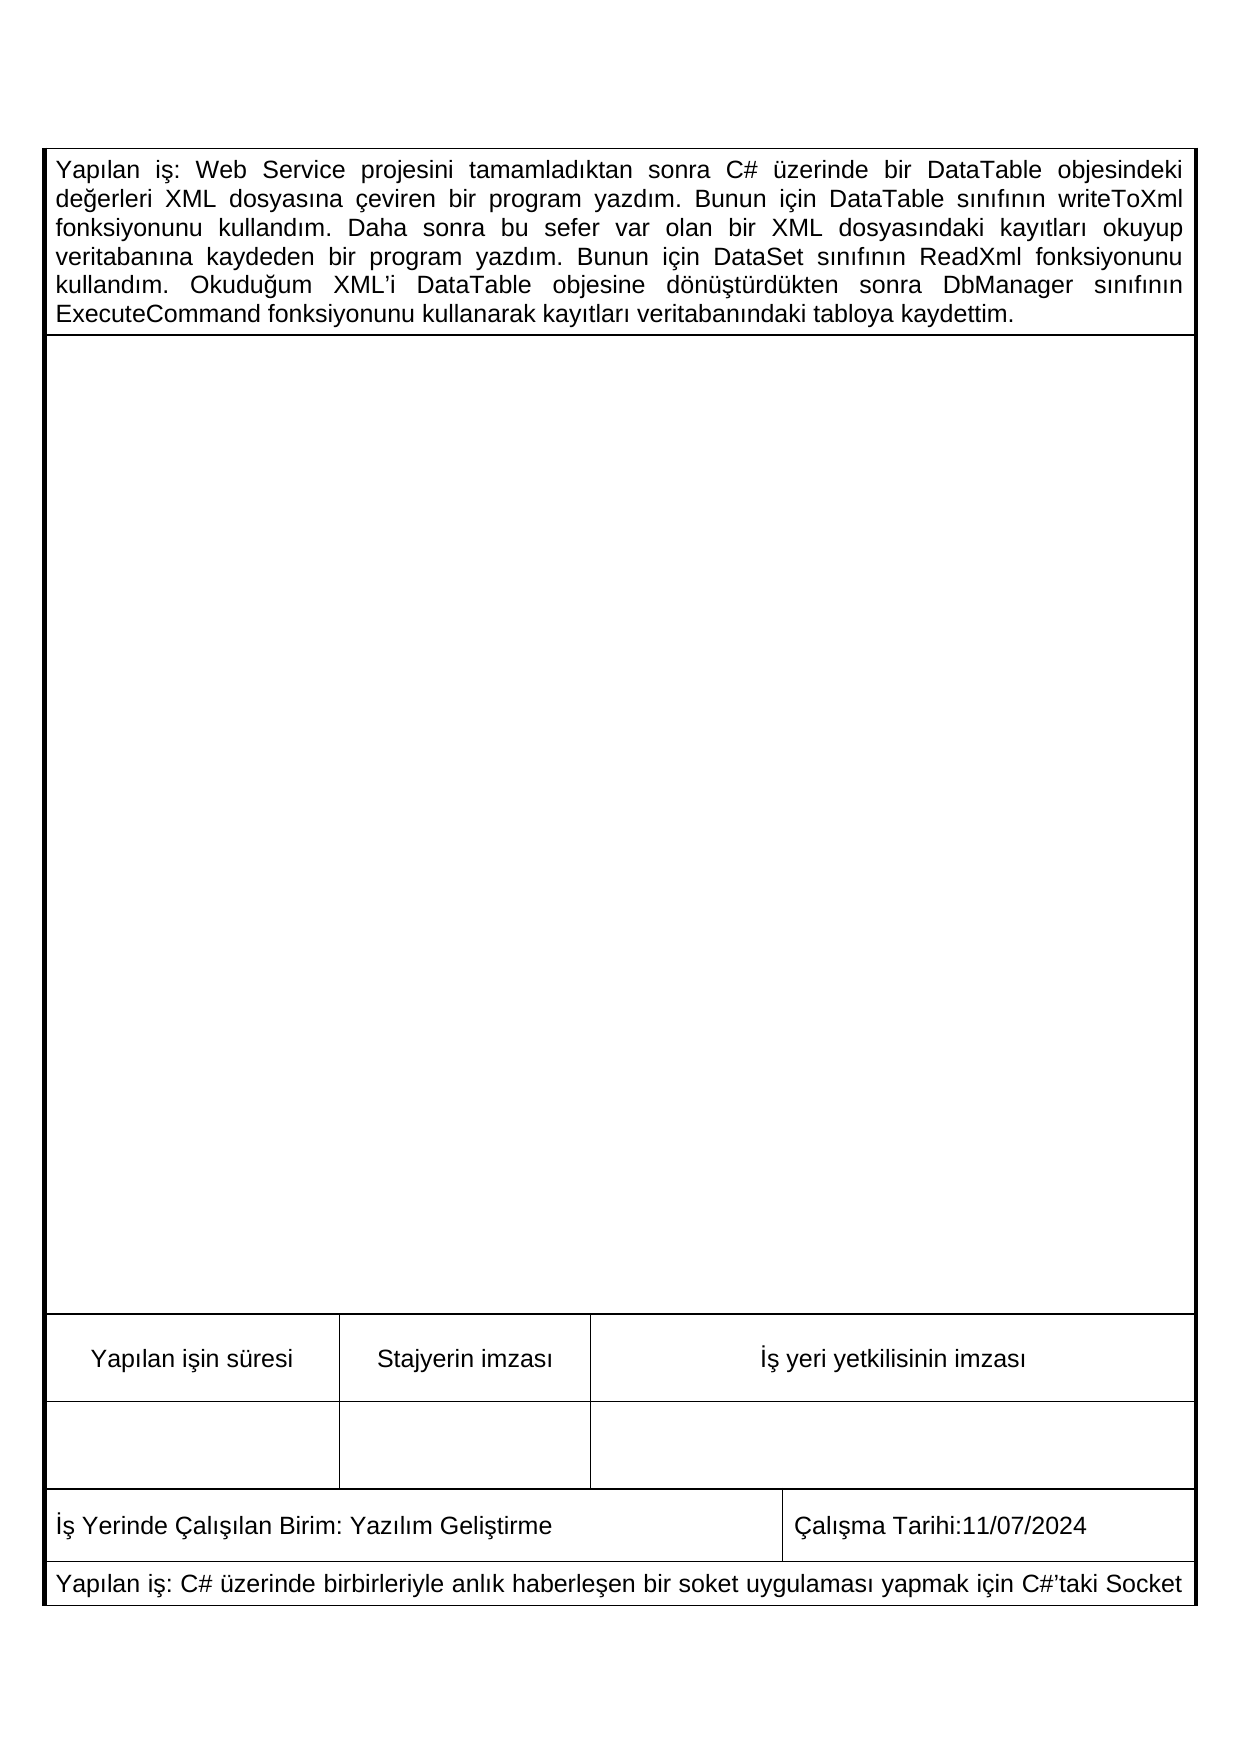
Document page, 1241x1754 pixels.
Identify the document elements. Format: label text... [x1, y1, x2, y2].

table_cell [591, 1402, 1194, 1488]
table_cell [340, 1402, 590, 1488]
table_cell Stajyerin imzası [340, 1315, 590, 1401]
table_cell İş Yerinde Çalışılan Birim: Yazılım Geliştirme [47, 1490, 782, 1561]
table_cell İş yeri yetkilisinin imzası [591, 1315, 1194, 1401]
table_cell Yapılan işin süresi [47, 1315, 339, 1401]
table_cell [47, 336, 1194, 1313]
table_cell [47, 1402, 339, 1488]
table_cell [47, 1562, 1194, 1605]
table_cell Çalışma Tarihi:11/07/2024 [783, 1490, 1194, 1561]
table_cell Yapılan iş: Web Service projesini tamamladıktan sonra C# üzerinde bir DataTable objesindeki değerleri XML dosyasına çeviren bir program yazdım. Bunun için DataTable sınıfının writeToXml fonksiyonunu kullandım. Daha sonra bu sefer var olan bir XML dosyasındaki kayıtları okuyup veritabanına kaydeden bir program yazdım. Bunun için DataSet sınıfının ReadXml fonksiyonunu kullandım. Okuduğum XML’i DataTable objesine dönüştürdükten sonra DbManager sınıfının ExecuteCommand fonksiyonunu kullanarak kayıtları veritabanındaki tabloya kaydettim. [47, 149, 1194, 334]
